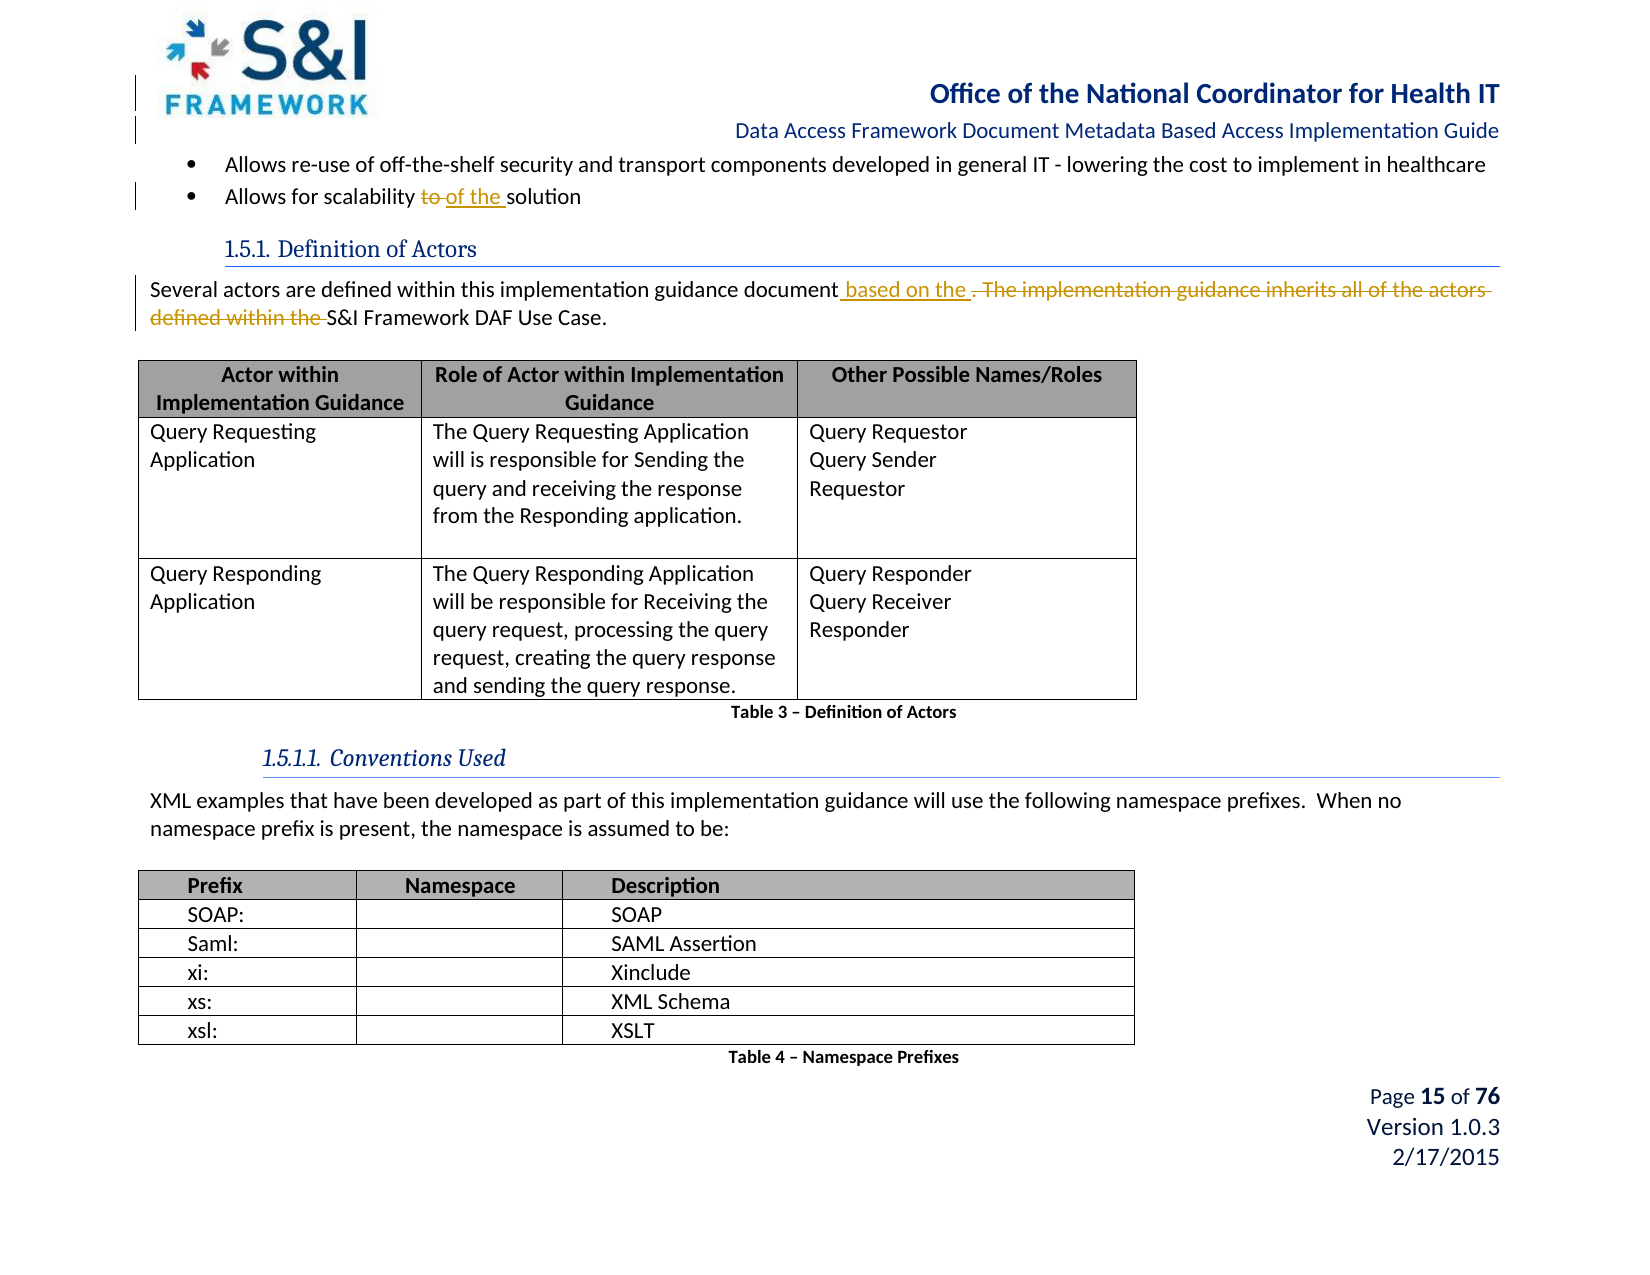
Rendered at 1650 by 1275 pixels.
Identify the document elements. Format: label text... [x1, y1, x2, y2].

table_cell [357, 987, 562, 1015]
table_cell xsl: [139, 1016, 356, 1044]
table_cell The Query Requesting Application will is responsible for Sending the query and receiving the response from the Responding application. [422, 418, 797, 558]
list Allows for scalability solution [187, 182, 1500, 210]
table_cell The Query Responding Application will be responsible for Receiving the query request, processing the query request, creating the query response and sending the query response. [422, 559, 797, 699]
table_cell XSLT [563, 1016, 1134, 1044]
text Table 3 – Definition of Actors [150, 700, 1500, 723]
text Several actors are defined within this implementation guidance documentS&I Framework DAF Use Case. [150, 275, 1500, 331]
text Table 4 – Namespace Prefixes [150, 1045, 1500, 1068]
table_header Namespace [357, 871, 562, 899]
list Allows re-use of off-the-shelf security and transport components developed in general IT - lowering the cost to implement in healthcare [187, 150, 1500, 178]
text XML examples that have been developed as part of this implementation guidance will use the following namespace prefixes. When no namespace prefix is present, the namespace is assumed to be: [150, 786, 1500, 842]
table_cell XML Schema [563, 987, 1134, 1015]
table_header Other Possible Names/Roles [798, 361, 1136, 417]
table_cell Query Requesting Application [139, 418, 421, 558]
table_header Actor within Implementation Guidance [139, 361, 421, 417]
table_cell SAML Assertion [563, 929, 1134, 957]
table_cell Xinclude [563, 958, 1134, 986]
subtitle Definition of Actors [225, 235, 1500, 266]
table_header Prefix [139, 871, 356, 899]
table_cell SOAP [563, 900, 1134, 928]
table_cell [357, 958, 562, 986]
table_cell [357, 929, 562, 957]
table_cell Query Responder Query Receiver Responder [798, 559, 1136, 699]
table_cell xi: [139, 958, 356, 986]
table_cell [357, 900, 562, 928]
table_cell [357, 1016, 562, 1044]
table_cell Saml: [139, 929, 356, 957]
subtitle Conventions Used [262, 744, 1500, 778]
table_cell SOAP: [139, 900, 356, 928]
table_cell Query Requestor Query Sender Requestor [798, 418, 1136, 558]
table_header Role of Actor within Implementation Guidance [422, 361, 797, 417]
table_header Description [563, 871, 1134, 899]
table_cell Query Responding Application [139, 559, 421, 699]
table_cell xs: [139, 987, 356, 1015]
picture [157, 5, 380, 126]
